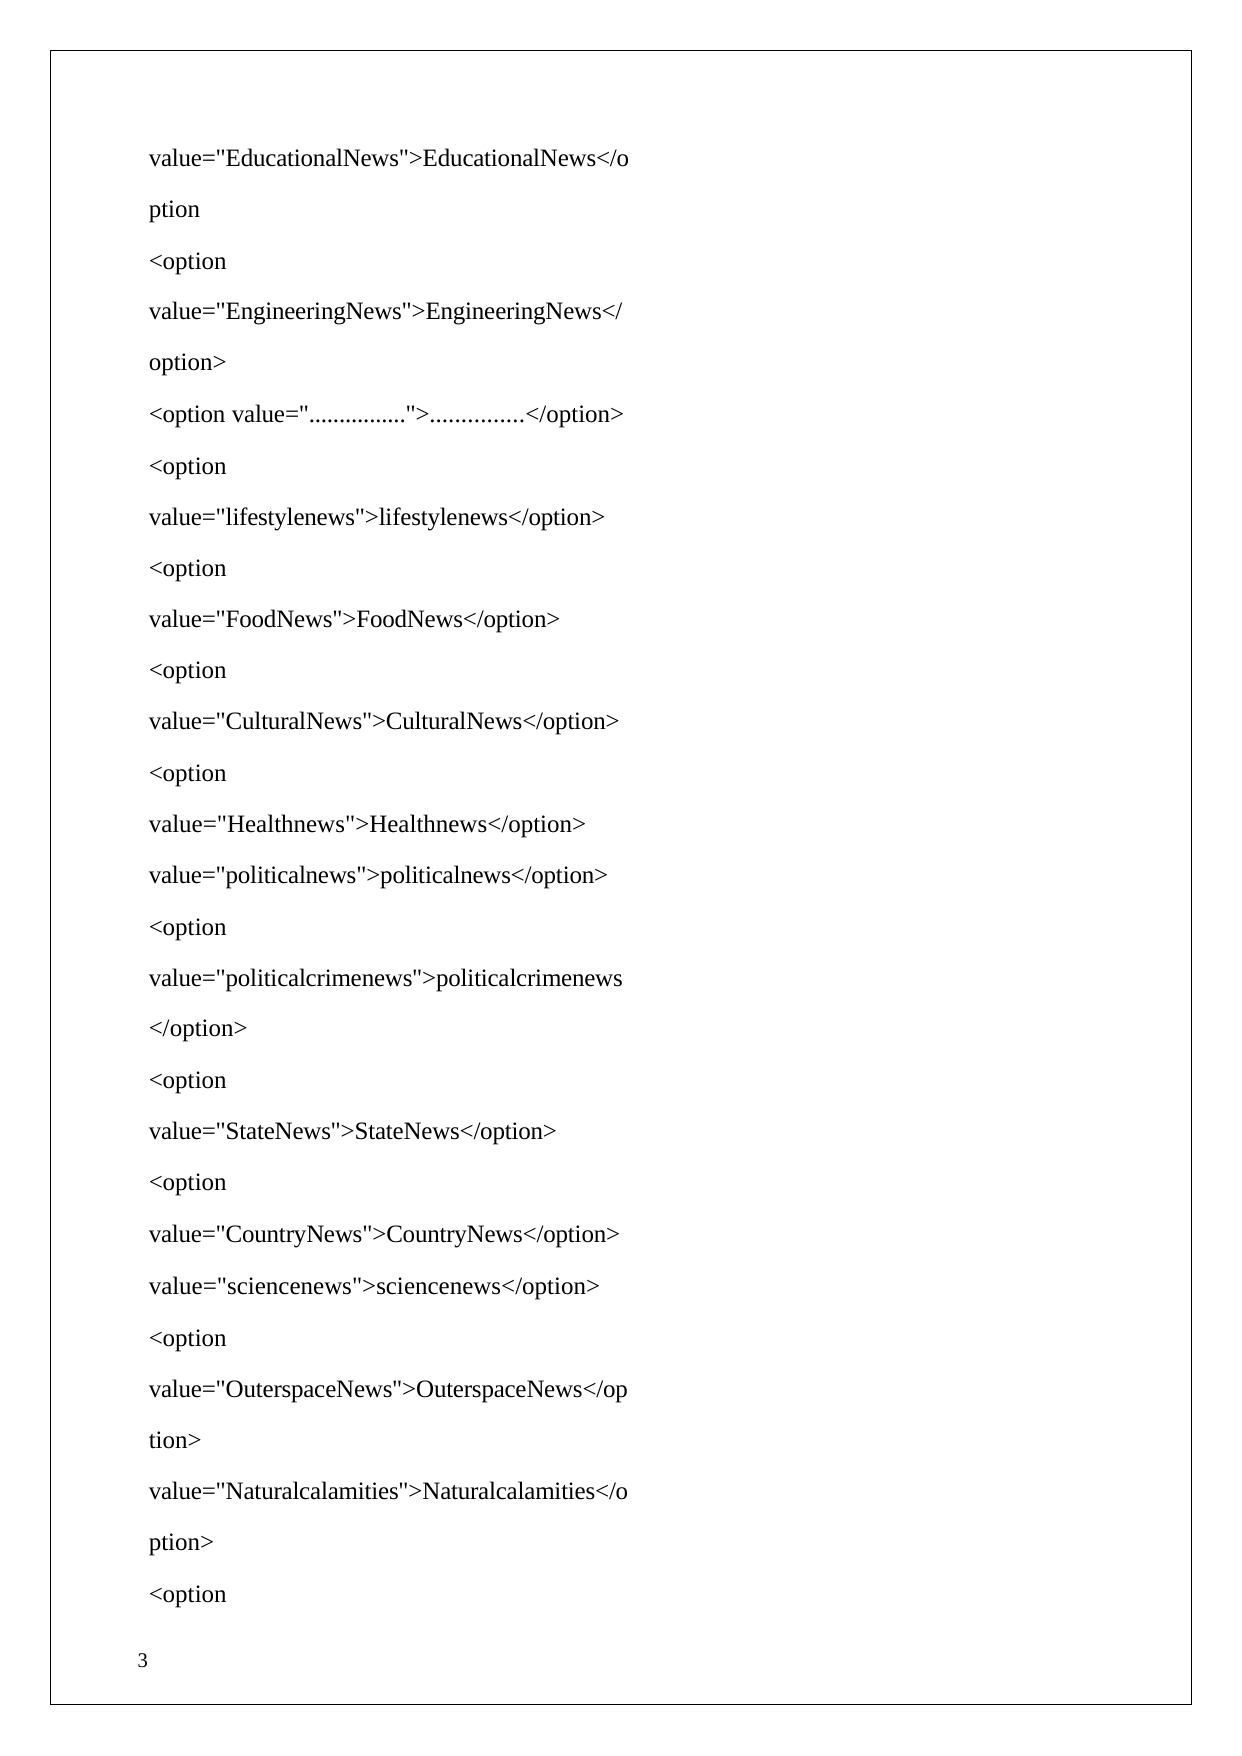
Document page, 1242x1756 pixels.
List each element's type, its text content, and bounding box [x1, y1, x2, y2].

text <option value="................"> </option> [148, 399, 1177, 427]
text <option [148, 1579, 1177, 1608]
text <option value="EngineeringNews">EngineeringNews</ option> [148, 246, 624, 376]
text <option value="StateNews">StateNews</option> [148, 1065, 559, 1144]
text </option> [148, 1013, 1177, 1042]
text <option value="CulturalNews">CulturalNews</option> [148, 656, 621, 735]
text <option value="lifestylenews">lifestylenews</option> [148, 451, 607, 530]
text <option value="Healthnews">Healthnews</option> value="politicalnews">politicalnews</option> [148, 758, 610, 889]
text <option value="FoodNews">FoodNews</option> [148, 553, 562, 633]
text <option value="OuterspaceNews">OuterspaceNews</op tion> value="Naturalcalamities">Naturalcalamities</o ption> [148, 1323, 630, 1556]
text value="EducationalNews">EducationalNews</o ption [148, 143, 631, 223]
text <option value="CountryNews">CountryNews</option> value="sciencenews">sciencenews</option> [148, 1167, 622, 1299]
text <option value="politicalcrimenews">politicalcrimenews [148, 912, 624, 992]
